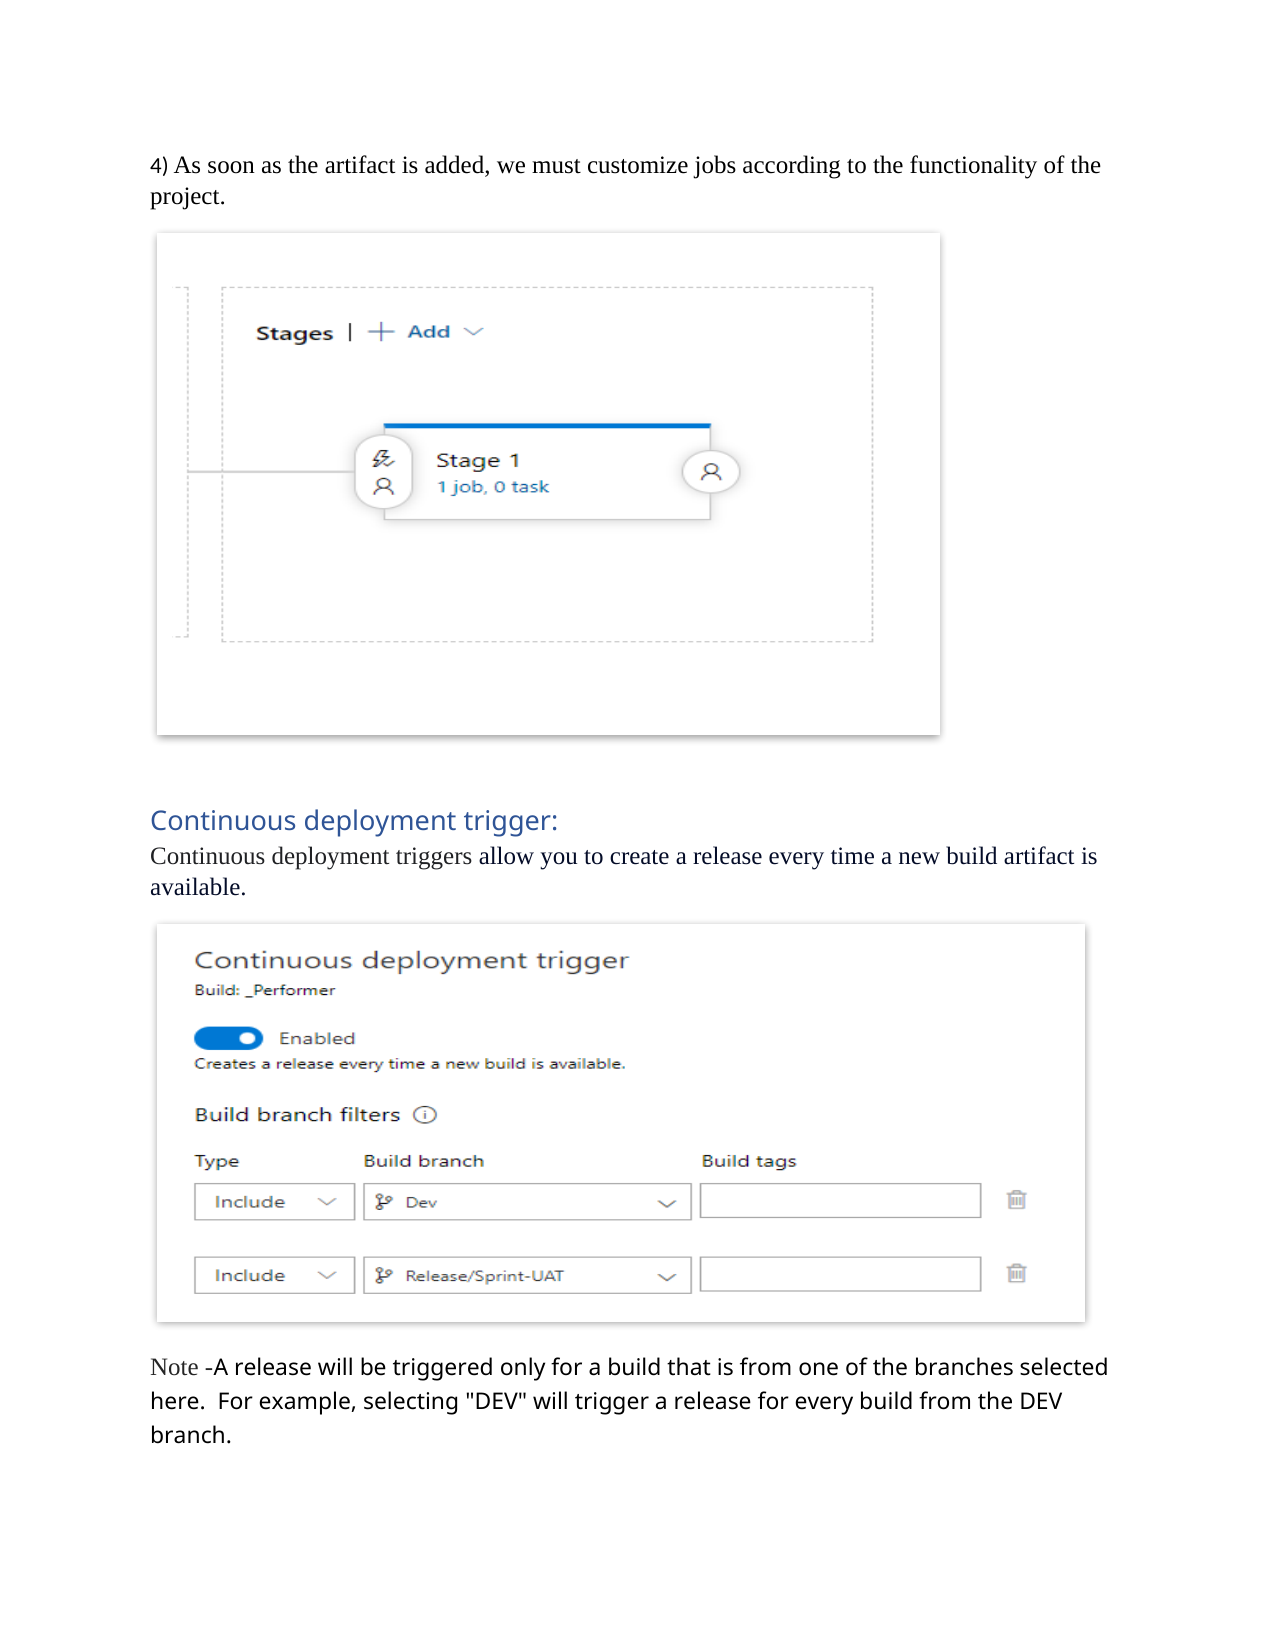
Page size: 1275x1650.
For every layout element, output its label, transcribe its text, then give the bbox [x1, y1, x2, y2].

text 4) As soon as the artifact is added, we must customize jobs according to the functionality of the project. [150, 150, 1125, 210]
picture [172, 248, 925, 721]
picture [172, 938, 1070, 1307]
text Continuous deployment triggers allow you to create a release every time a new build artifact is available. [150, 841, 1125, 901]
subtitle Continuous deployment trigger: [150, 801, 1125, 838]
text Note -A release will be triggered only for a build that is from one of the branches selected here. For example, selecting "DEV" will trigger a release for every build from the DEV branch. [150, 1351, 1125, 1450]
